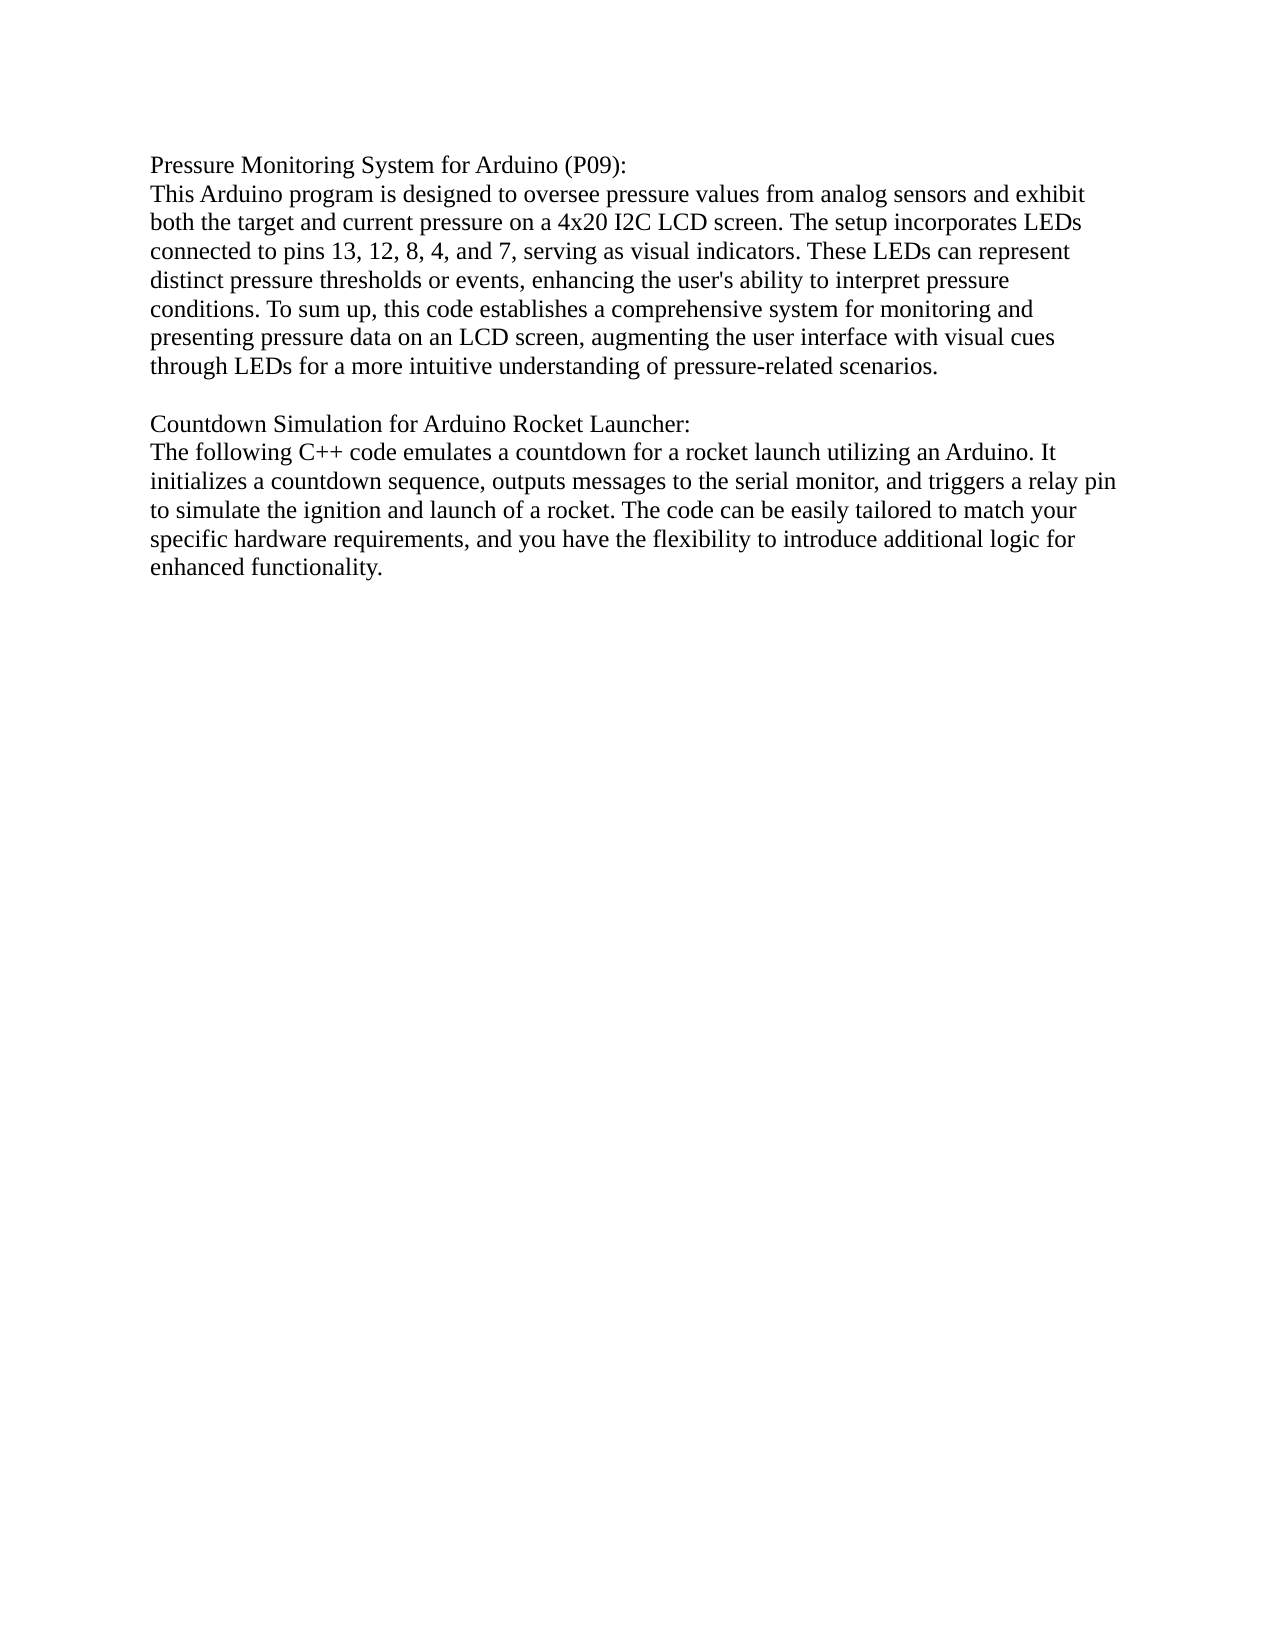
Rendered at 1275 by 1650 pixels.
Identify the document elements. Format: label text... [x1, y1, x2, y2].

text This Arduino program is designed to oversee pressure values from analog sensors and exhibit both the target and current pressure on a 4x20 I2C LCD screen. The setup incorporates LEDs connected to pins 13, 12, 8, 4, and 7, serving as visual indicators. These LEDs can represent distinct pressure thresholds or events, enhancing the user's ability to interpret pressure conditions. To sum up, this code establishes a comprehensive system for monitoring and presenting pressure data on an LCD screen, augmenting the user interface with visual cues through LEDs for a more intuitive understanding of pressure-related scenarios. [150, 179, 1125, 380]
text Countdown Simulation for Arduino Rocket Launcher: [150, 409, 1125, 437]
text Pressure Monitoring System for Arduino (P09): [150, 150, 1125, 179]
text The following C++ code emulates a countdown for a rocket launch utilizing an Arduino. It initializes a countdown sequence, outputs messages to the serial monitor, and triggers a relay pin to simulate the ignition and launch of a rocket. The code can be easily tailored to match your specific hardware requirements, and you have the flexibility to introduce additional logic for enhanced functionality. [150, 437, 1125, 581]
